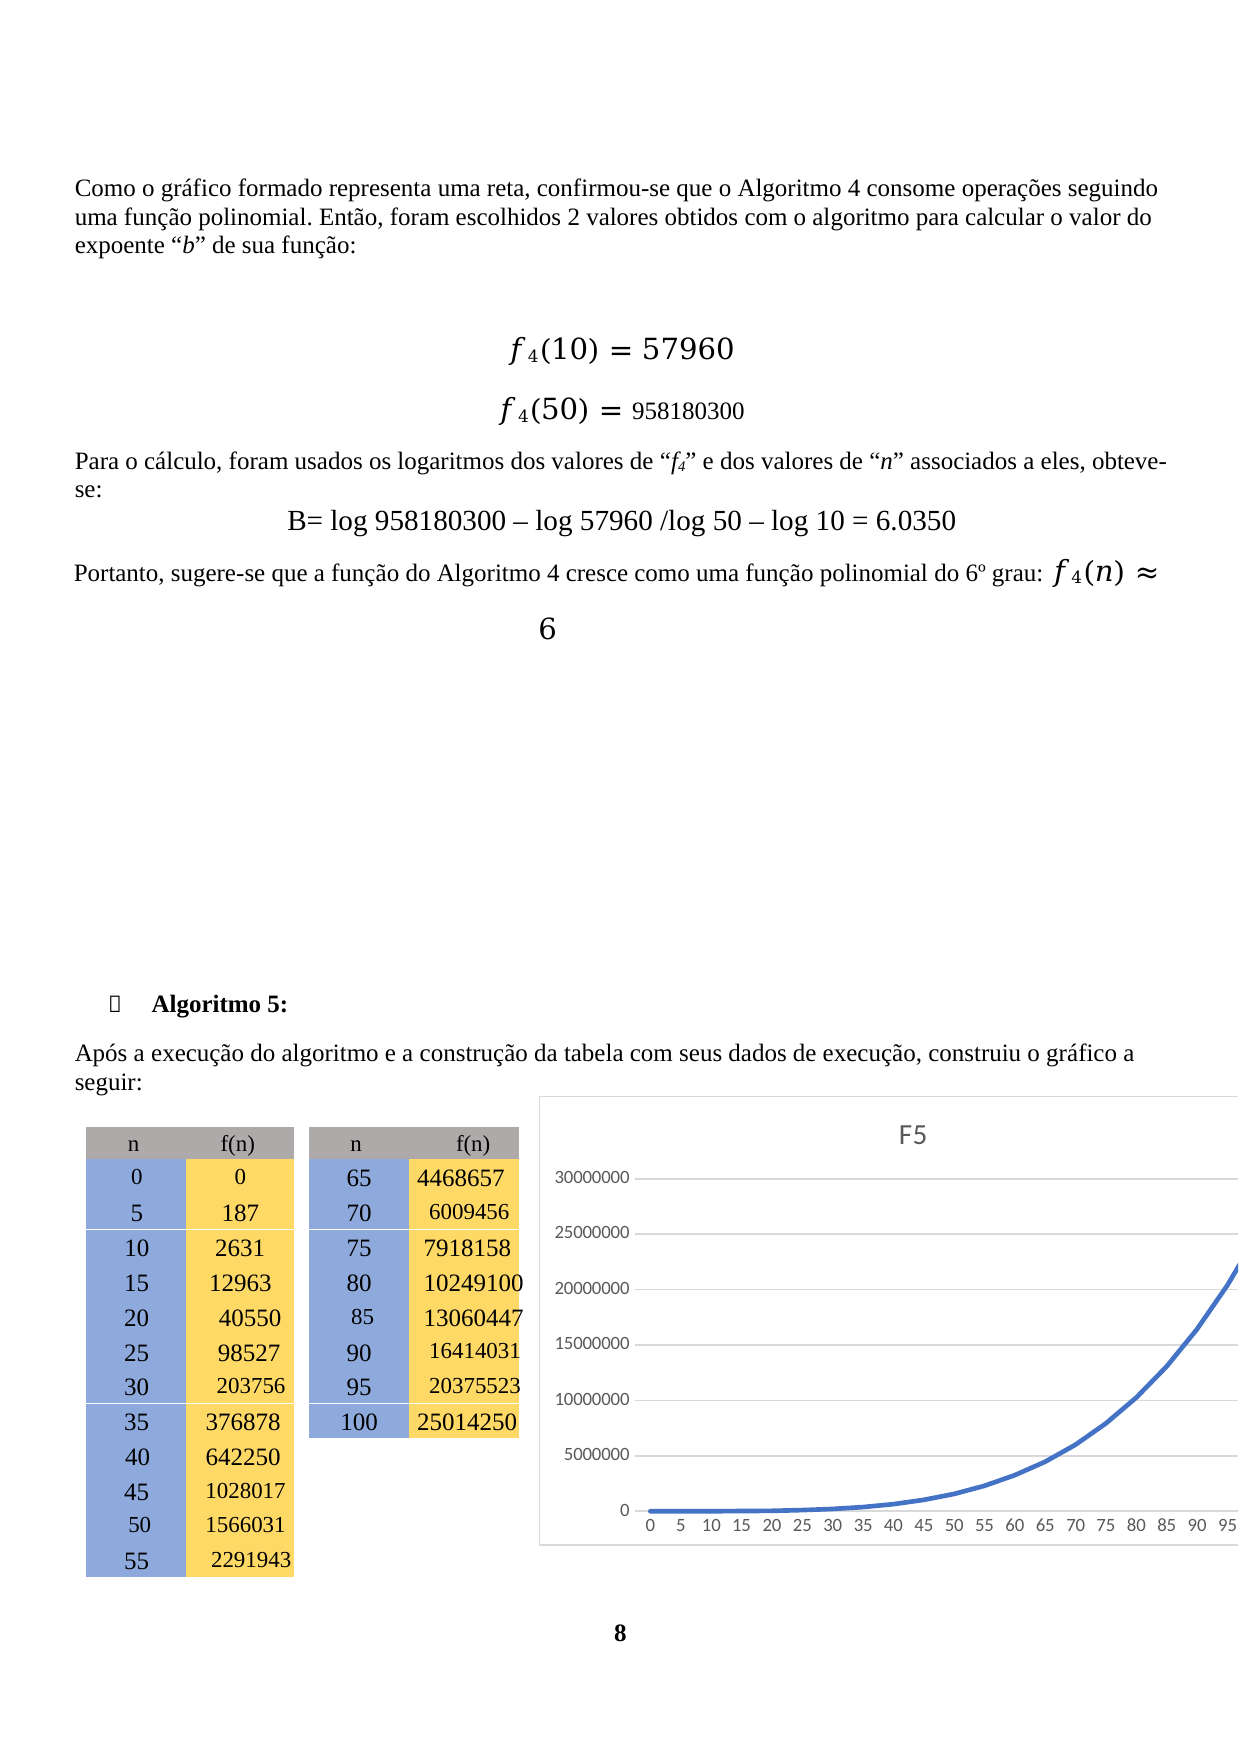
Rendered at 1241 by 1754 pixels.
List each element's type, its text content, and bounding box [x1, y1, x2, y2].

text B= log 958180300 – log 57960 /log 50 – log 10 = 6.0350 [75, 503, 1168, 537]
text Para o cálculo, foram usados os logaritmos dos valores de “f4” e dos valores de “n” associados a eles, obteve-se: [74, 446, 1183, 503]
text 𝑓4(50) = 958180300 [75, 391, 1166, 426]
text  Algoritmo 5: [75, 988, 1238, 1019]
table_header [75, 1096, 519, 1609]
text Como o gráfico formado representa uma reta, confirmou-se que o Algoritmo 4 consome operações seguindo uma função polinomial. Então, foram escolhidos 2 valores obtidos com o algoritmo para calcular o valor do expoente “b” de sua função: [74, 173, 1165, 259]
table_header [519, 1096, 1238, 1609]
text 𝑓4(10) = 57960 [75, 331, 1166, 366]
text Após a execução do algoritmo e a construção da tabela com seus dados de execução, construiu o gráfico a seguir: [74, 1038, 1146, 1096]
text Portanto, sugere-se que a função do Algoritmo 4 cresce como uma função polinomial do 6º grau: 𝑓4(𝑛) ≈ 6 [73, 552, 1183, 645]
